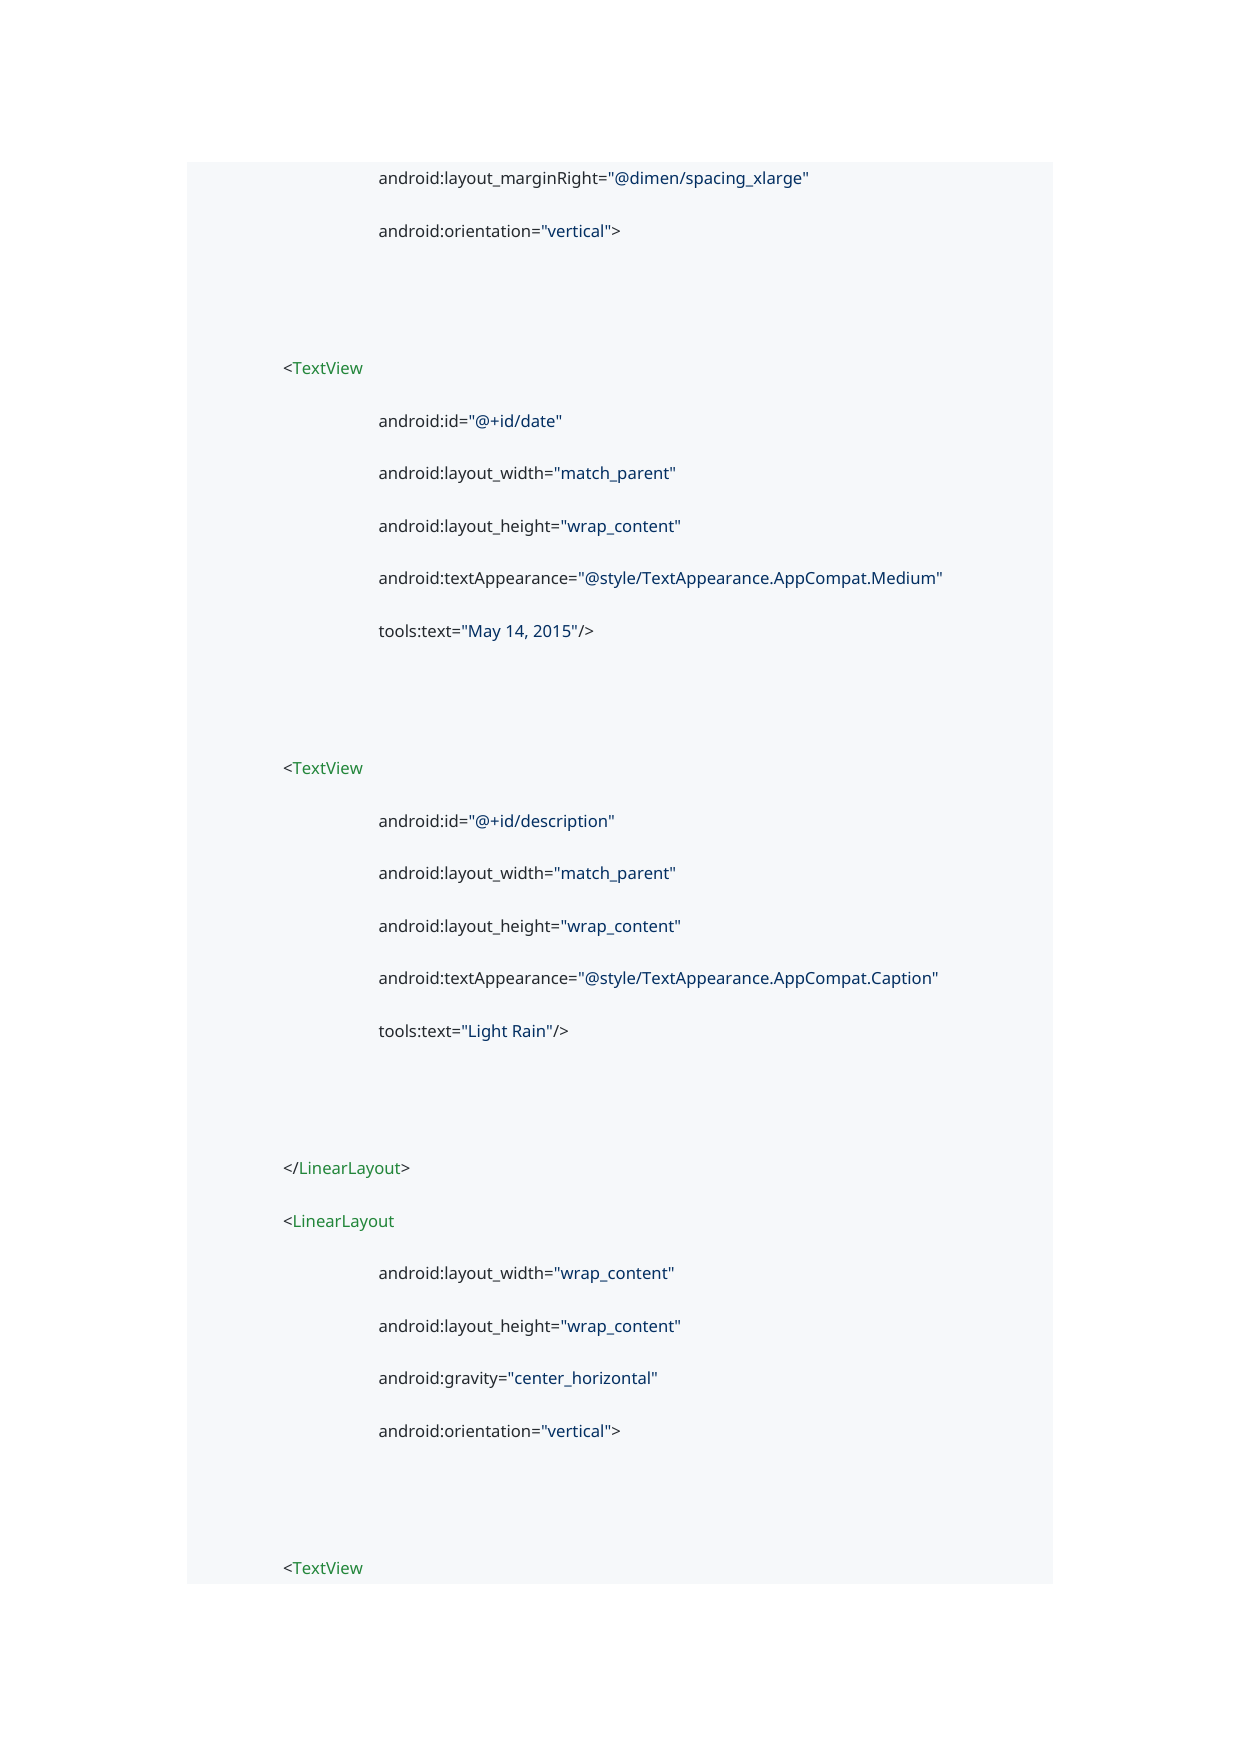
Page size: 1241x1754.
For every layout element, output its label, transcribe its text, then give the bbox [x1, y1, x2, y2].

text android:layout_height="wrap_content" [187, 1309, 1053, 1342]
text android:layout_width="match_parent" [187, 457, 1053, 489]
text </LinearLayout> [187, 1152, 1053, 1184]
text android:layout_height="wrap_content" [187, 909, 1053, 942]
text android:gravity="center_horizontal" [187, 1362, 1053, 1394]
text android:layout_width="wrap_content" [187, 1257, 1053, 1289]
text android:textAppearance="@style/TextAppearance.AppCompat.Medium" [187, 562, 1053, 594]
text tools:text="May 14, 2015"/> [187, 614, 1053, 647]
text android:layout_height="wrap_content" [187, 509, 1053, 542]
text android:orientation="vertical"> [187, 1414, 1053, 1447]
text android:layout_marginRight="@dimen/spacing_xlarge" [187, 162, 1053, 194]
text android:textAppearance="@style/TextAppearance.AppCompat.Caption" [187, 962, 1053, 994]
text tools:text="Light Rain"/> [187, 1014, 1053, 1047]
text android:id="@+id/description" [187, 804, 1053, 837]
text android:layout_width="match_parent" [187, 857, 1053, 889]
text <LinearLayout [187, 1204, 1053, 1237]
text <TextView [187, 752, 1053, 784]
text <TextView [187, 1552, 1053, 1584]
text android:id="@+id/date" [187, 404, 1053, 437]
text android:orientation="vertical"> [187, 214, 1053, 247]
text <TextView [187, 352, 1053, 384]
